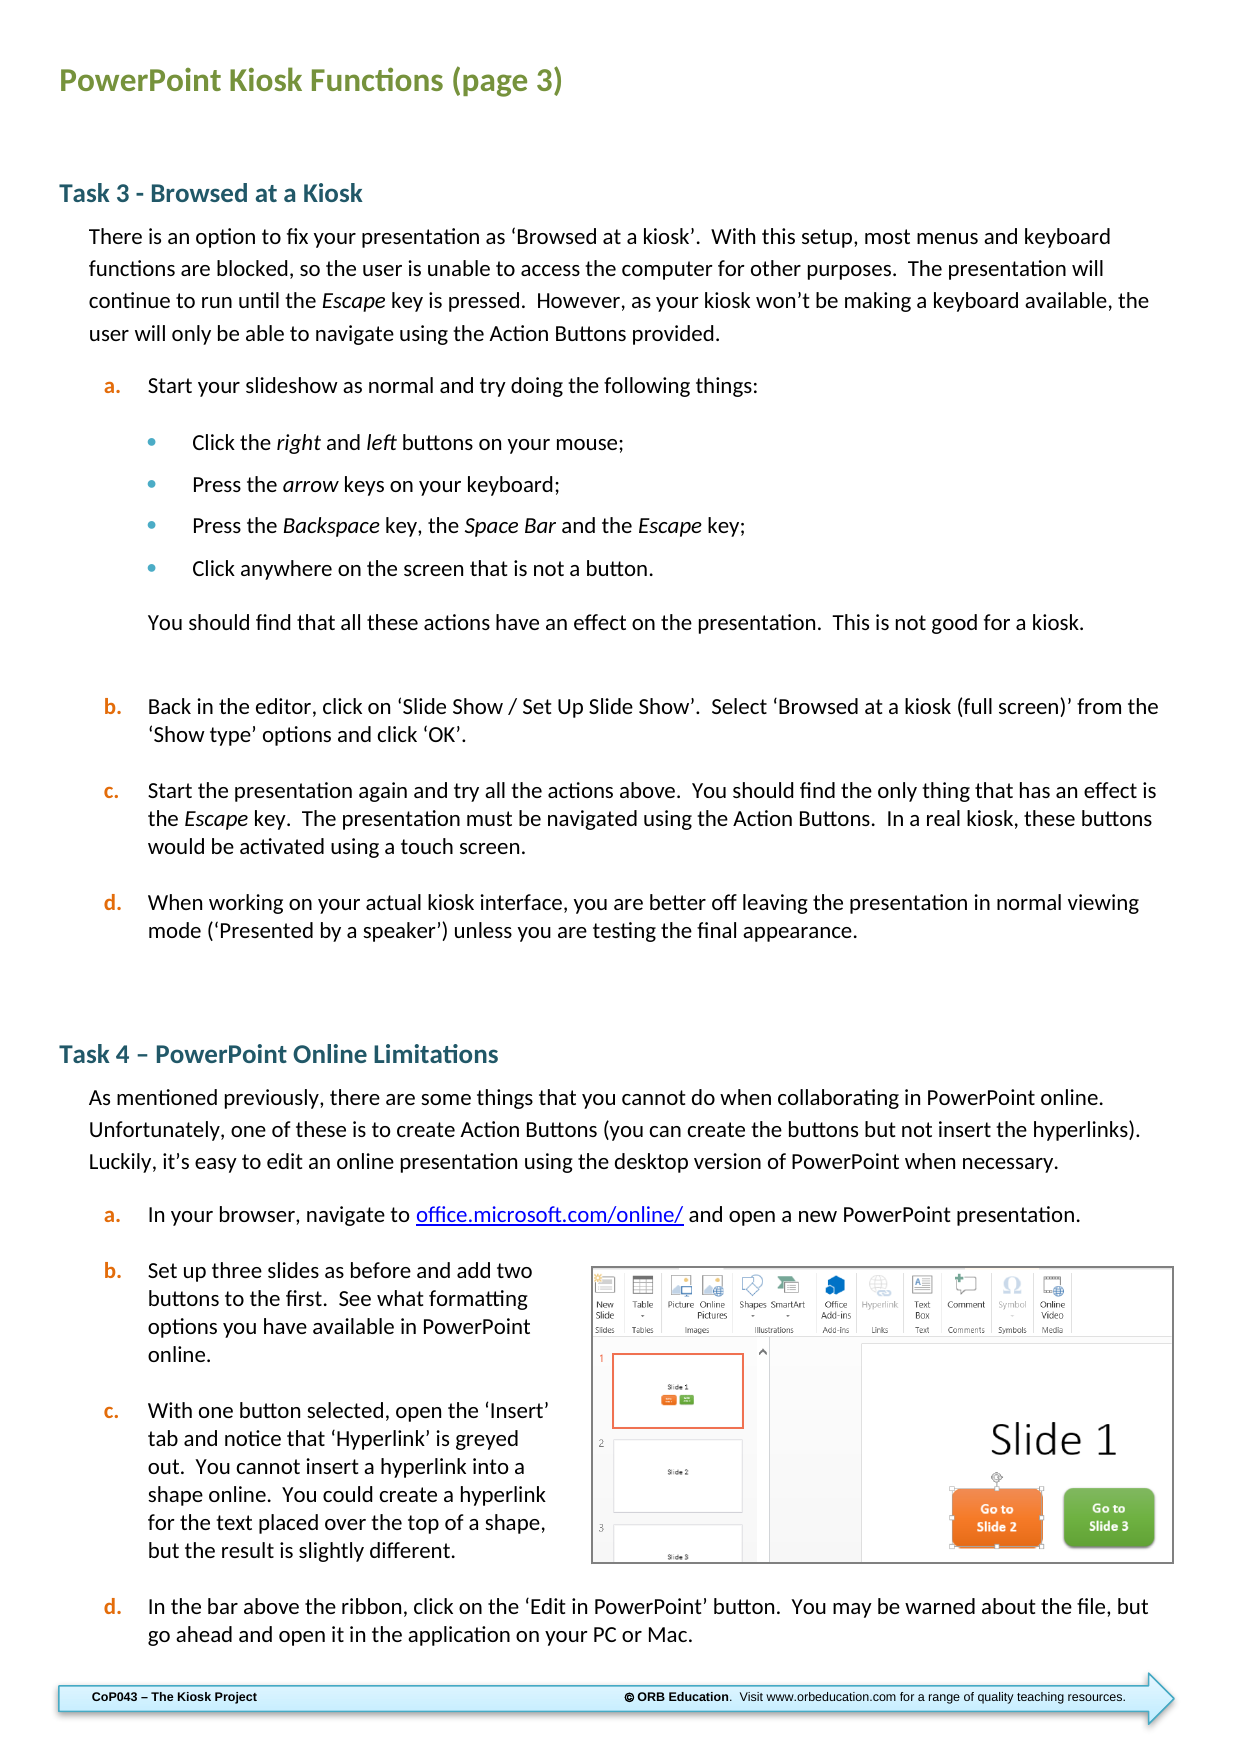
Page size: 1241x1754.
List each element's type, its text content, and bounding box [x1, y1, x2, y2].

list Start the presentation again and try all the actions above. You should find the only thing that has an effect is the Escape key. The presentation must be navigated using the Action Buttons. In a real kiosk, these buttons would be activated using a touch screen. [103, 776, 1167, 888]
subtitle Task 4 – PowerPoint Online Limitations [59, 1037, 1181, 1070]
list Start your slideshow as normal and try doing the following things: [103, 372, 783, 400]
list Click the right and left buttons on your mouse; [148, 428, 1181, 456]
list When working on your actual kiosk interface, you are better off leaving the presentation in normal viewing mode (‘Presented by a speaker’) unless you are testing the final appearance. [103, 888, 1167, 944]
list In the bar above the ribbon, click on the ‘Edit in PowerPoint’ button. You may be warned about the file, but go ahead and open it in the application on your PC or Mac. [103, 1592, 1167, 1648]
list In your browser, navigate to office.microsoft.com/online/ and open a new PowerPoint presentation. [103, 1200, 1167, 1228]
subtitle Task 3 - Browsed at a Kiosk [59, 177, 1181, 209]
list Back in the editor, click on ‘Slide Show / Set Up Slide Show’. Select ‘Browsed at a kiosk (full screen)’ from the ‘Show type’ options and click ‘OK’. [103, 692, 1167, 776]
text There is an option to fix your presentation as ‘Browsed at a kiosk’. With this setup, most menus and keyboard functions are blocked, so the user is unable to access the computer for other purposes. The presentation will continue to run until the Escape key is pressed. However, as your kiosk won’t be making a keyboard available, the user will only be able to navigate using the Action Buttons provided. [89, 222, 1167, 347]
picture [593, 1268, 1172, 1562]
list Press the Backspace key, the Space Bar and the Escape key; [148, 512, 1181, 540]
text As mentioned previously, there are some things that you cannot do when collaborating in PowerPoint online. Unfortunately, one of these is to create Action Buttons (you can create the buttons but not insert the hyperlinks). Luckily, it’s easy to edit an online presentation using the desktop version of PowerPoint when necessary. [89, 1083, 1167, 1175]
list Click anywhere on the screen that is not a button. [148, 554, 1181, 582]
list Press the arrow keys on your keyboard; [148, 470, 1181, 498]
table_header PowerPoint Kiosk Functions (page 3) [59, 59, 1181, 177]
text You should find that all these actions have an effect on the presentation. This is not good for a kiosk. [148, 596, 1167, 636]
list Set up three slides as before and add two buttons to the first. See what formatting options you have available in PowerPoint online. [103, 1256, 561, 1396]
list With one button selected, open the ‘Insert’ tab and notice that ‘Hyperlink’ is greyed out. You cannot insert a hyperlink into a shape online. You could create a hyperlink for the text placed over the top of a shape, but the result is slightly different. [103, 1396, 561, 1564]
